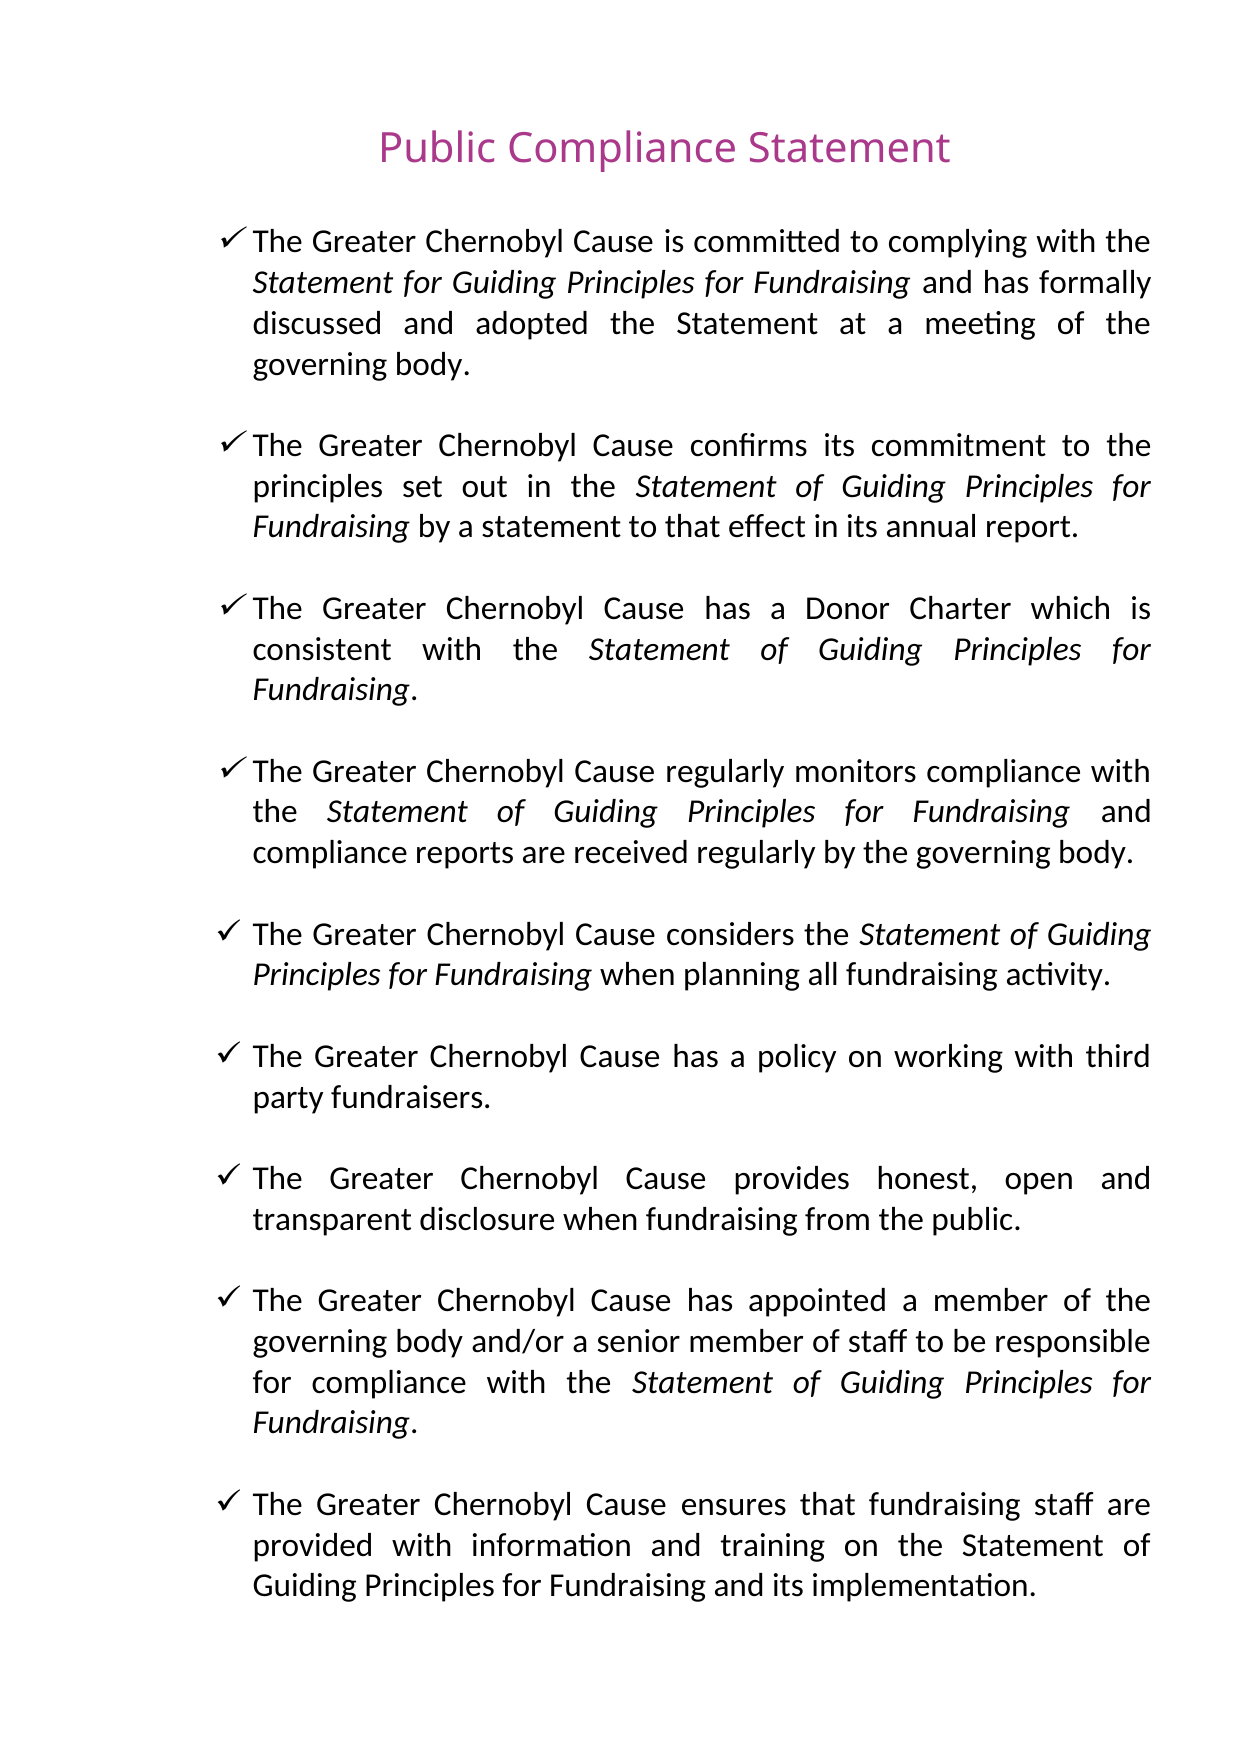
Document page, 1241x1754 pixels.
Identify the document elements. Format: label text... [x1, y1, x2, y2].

list The Greater Chernobyl Cause has a policy on working with third party fundraisers. [215, 1035, 1152, 1116]
list The Greater Chernobyl Cause ensures that fundraising staff are provided with information and training on the Statement of Guiding Principles for Fundraising and its implementation. [215, 1483, 1152, 1605]
list The Greater Chernobyl Cause is committed to complying with the Statement for Guiding Principles for Fundraising and has formally discussed and adopted the Statement at a meeting of the governing body. [215, 220, 1152, 383]
list The Greater Chernobyl Cause has a Donor Charter which is consistent with the Statement of Guiding Principles for Fundraising. [215, 587, 1152, 709]
text Public Compliance Statement [177, 118, 1152, 175]
list The Greater Chernobyl Cause considers the Statement of Guiding Principles for Fundraising when planning all fundraising activity. [215, 913, 1152, 994]
list The Greater Chernobyl Cause confirms its commitment to the principles set out in the Statement of Guiding Principles for Fundraising by a statement to that effect in its annual report. [215, 424, 1152, 546]
list The Greater Chernobyl Cause regularly monitors compliance with the Statement of Guiding Principles for Fundraising and compliance reports are received regularly by the governing body. [215, 750, 1152, 872]
list The Greater Chernobyl Cause has appointed a member of the governing body and/or a senior member of staff to be responsible for compliance with the Statement of Guiding Principles for Fundraising. [215, 1279, 1152, 1442]
list The Greater Chernobyl Cause provides honest, open and transparent disclosure when fundraising from the public. [215, 1157, 1152, 1238]
